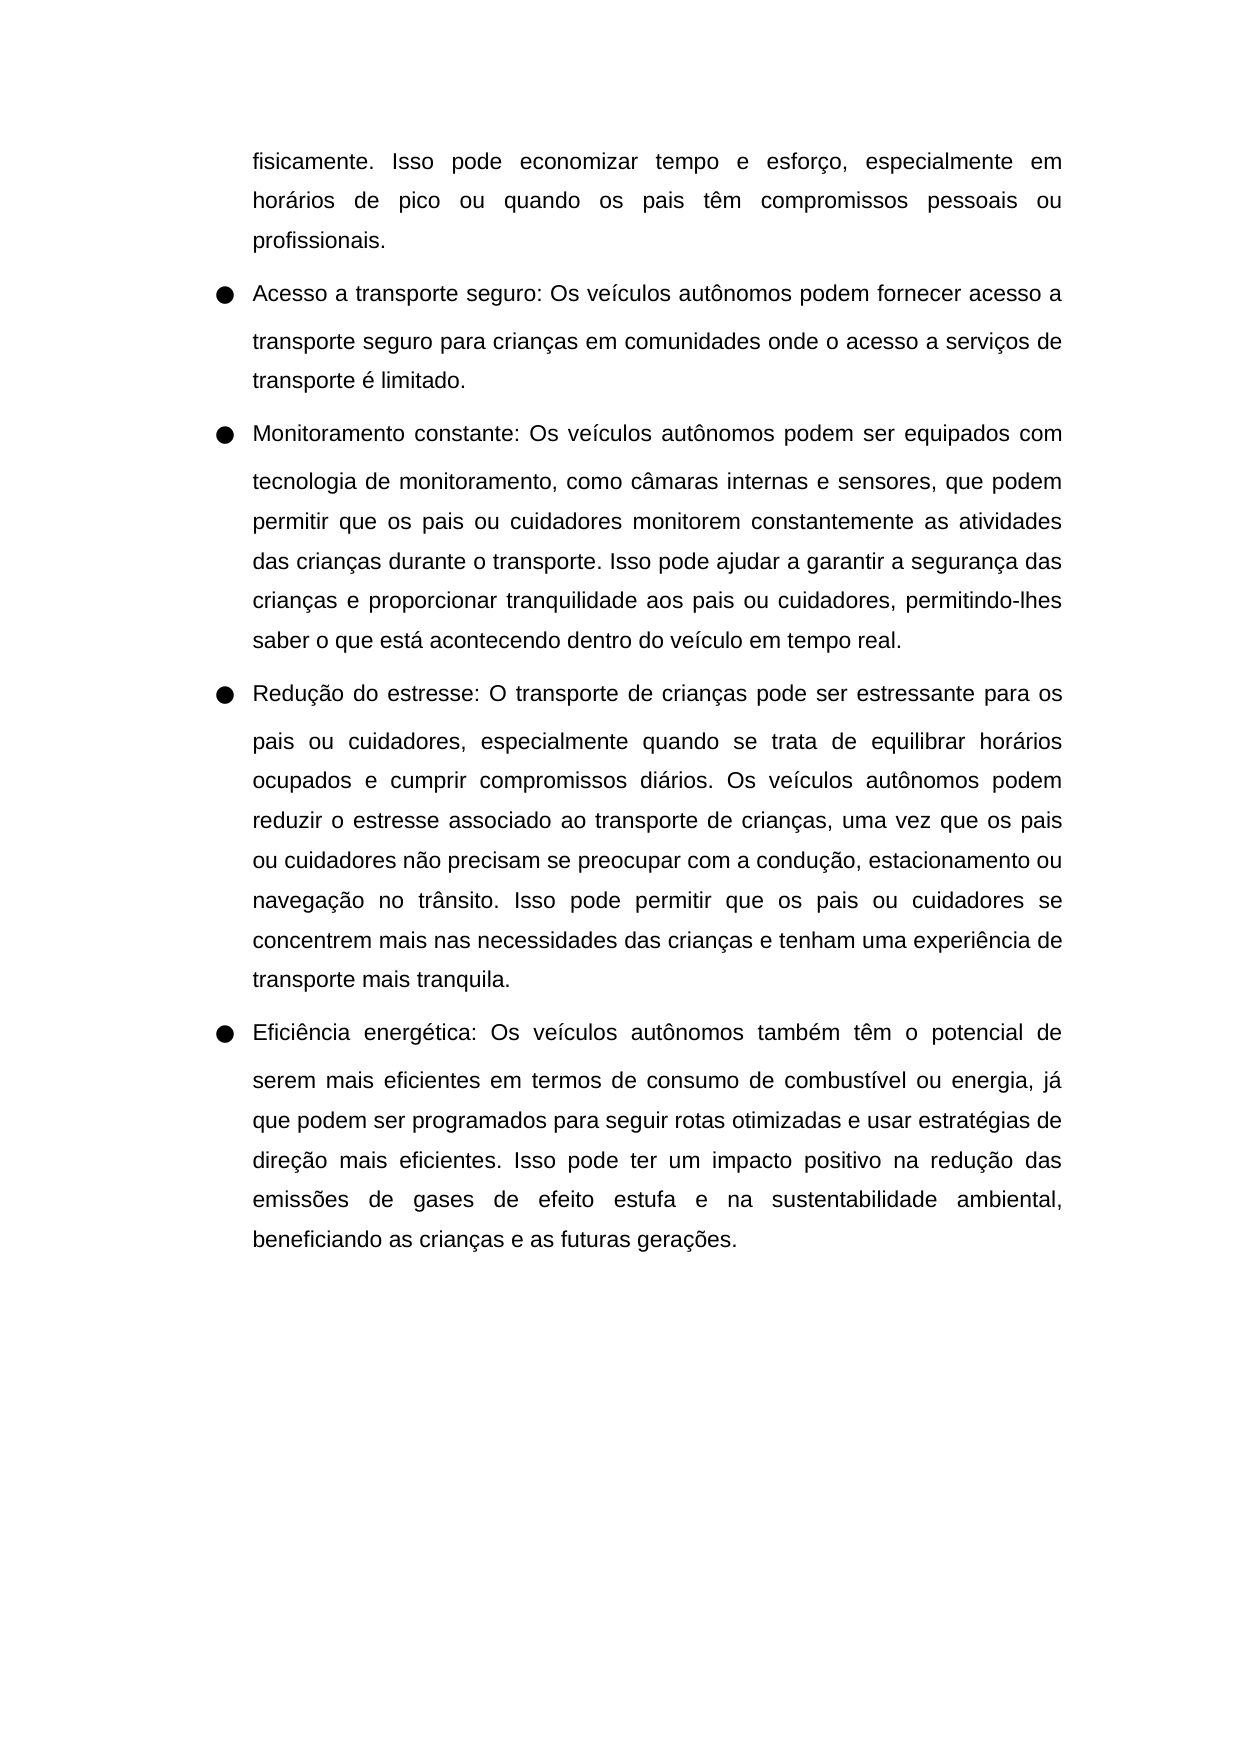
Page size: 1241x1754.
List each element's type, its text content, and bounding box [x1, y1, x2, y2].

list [215, 148, 1063, 253]
list Eficiência energética: Os veículos autônomos também têm o potencial de serem mais eficientes em termos de consumo de combustível ou energia, já que podem ser programados para seguir rotas otimizadas e usar estratégias de direção mais eficientes. Isso pode ter um impacto positivo na redução das emissões de gases de efeito estufa e na sustentabilidade ambiental, beneficiando as crianças e as futuras gerações. [215, 1007, 1063, 1252]
list Redução do estresse: O transporte de crianças pode ser estressante para os pais ou cuidadores, especialmente quando se trata de equilibrar horários ocupados e cumprir compromissos diários. Os veículos autônomos podem reduzir o estresse associado ao transporte de crianças, uma vez que os pais ou cuidadores não precisam se preocupar com a condução, estacionamento ou navegação no trânsito. Isso pode permitir que os pais ou cuidadores se concentrem mais nas necessidades das crianças e tenham uma experiência de transporte mais tranquila. [215, 667, 1063, 993]
list Monitoramento constante: Os veículos autônomos podem ser equipados com tecnologia de monitoramento, como câmaras internas e sensores, que podem permitir que os pais ou cuidadores monitorem constantemente as atividades das crianças durante o transporte. Isso pode ajudar a garantir a segurança das crianças e proporcionar tranquilidade aos pais ou cuidadores, permitindo-lhes saber o que está acontecendo dentro do veículo em tempo real. [215, 408, 1063, 653]
list Acesso a transporte seguro: Os veículos autônomos podem fornecer acesso a transporte seguro para crianças em comunidades onde o acesso a serviços de transporte é limitado. [215, 267, 1063, 394]
